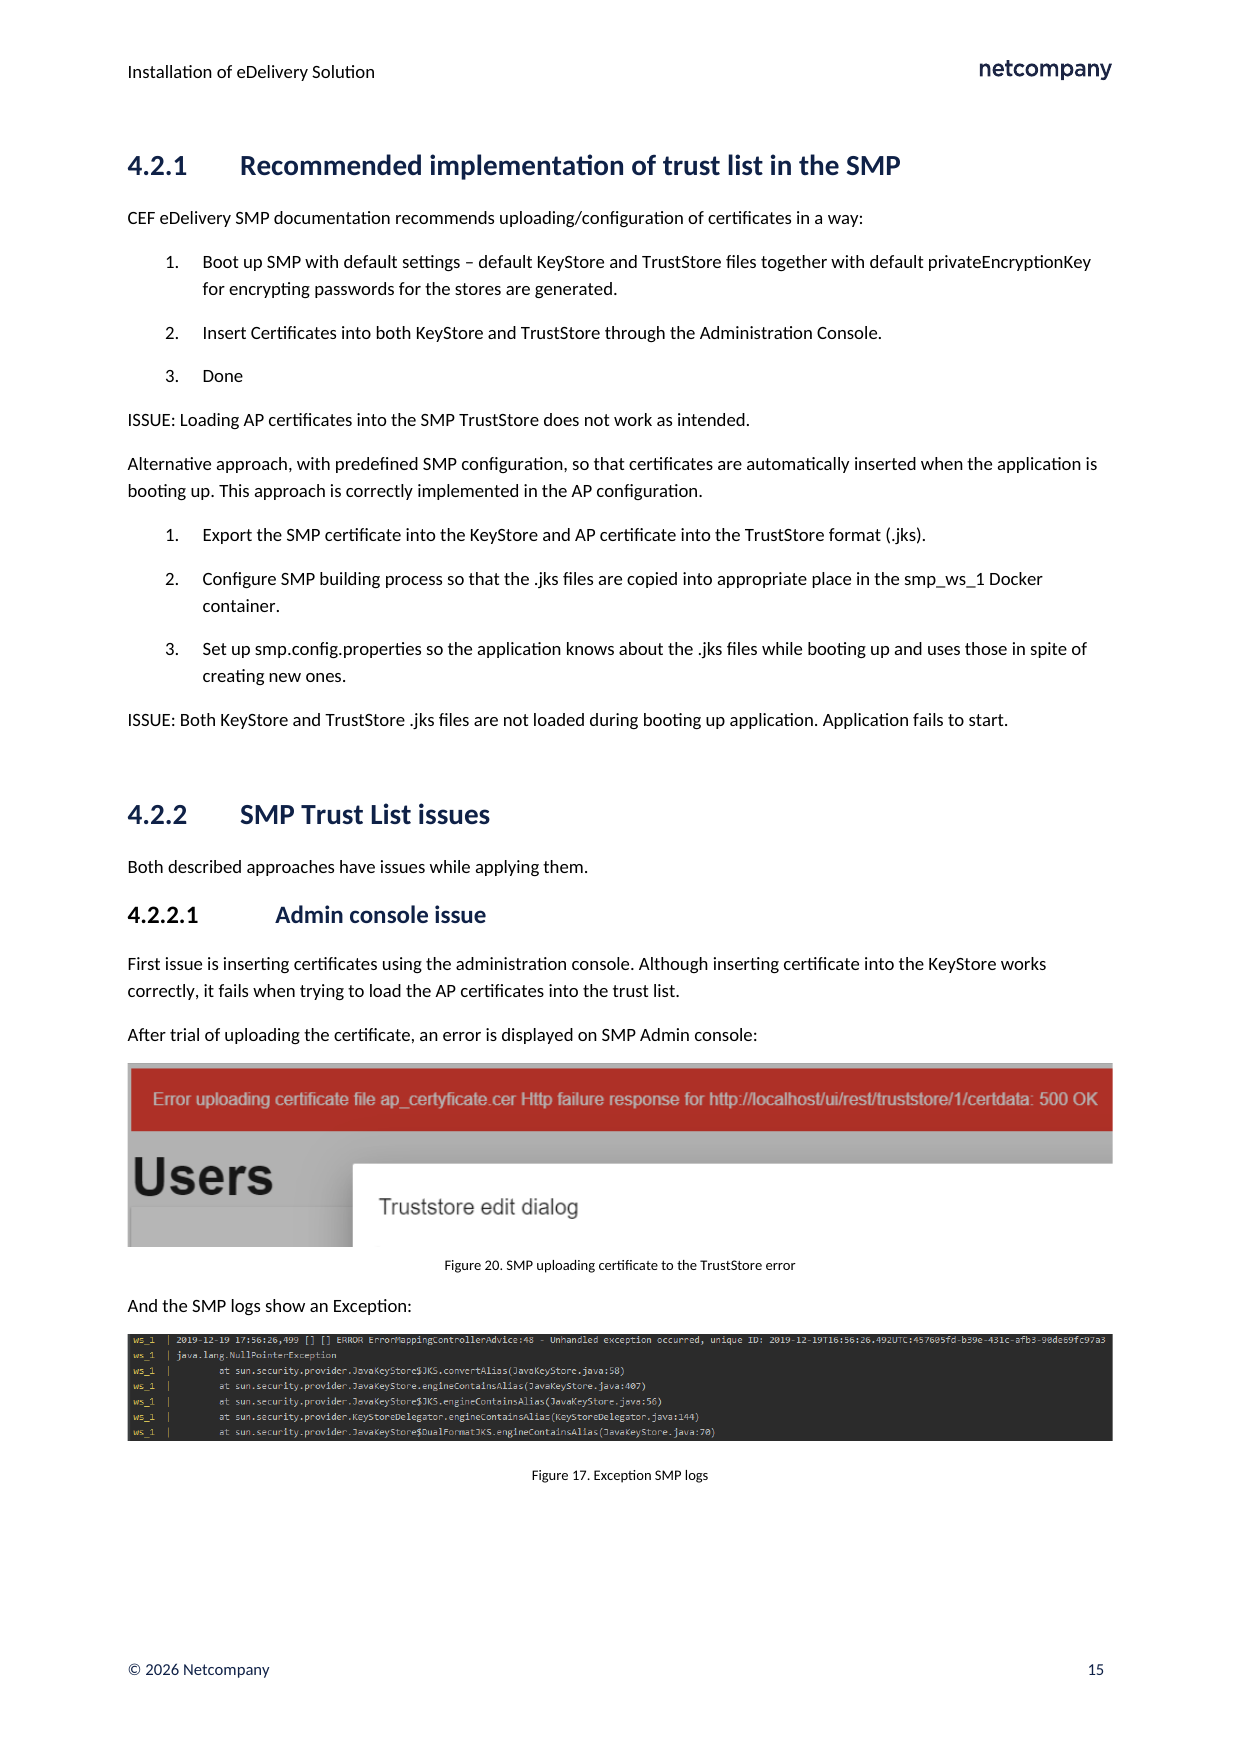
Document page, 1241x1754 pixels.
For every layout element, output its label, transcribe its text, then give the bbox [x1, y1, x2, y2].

list Boot up SMP with default settings – default KeyStore and TrustStore files together with default privateEncryptionKey for encrypting passwords for the stores are generated. [165, 246, 1113, 300]
picture [127, 1334, 1113, 1441]
subtitle Admin console issue [127, 899, 1113, 929]
list Set up smp.config.properties so the application knows about the .jks files while booting up and uses those in spite of creating new ones. [165, 633, 1113, 687]
text And the SMP logs show an Exception: [127, 1291, 1113, 1318]
subtitle SMP Trust List issues [127, 796, 1113, 831]
text Figure 20. SMP uploading certificate to the TrustStore error [127, 1247, 1113, 1274]
picture [127, 1063, 1113, 1247]
text Figure 17. Exception SMP logs [127, 1457, 1113, 1484]
text First issue is inserting certificates using the administration console. Although inserting certificate into the KeyStore works correctly, it fails when trying to load the AP certificates into the trust list. [127, 948, 1113, 1003]
list Done [165, 360, 1113, 387]
text Alternative approach, with predefined SMP configuration, so that certificates are automatically inserted when the application is booting up. This approach is correctly implemented in the AP configuration. [127, 448, 1113, 502]
list Configure SMP building process so that the .jks files are copied into appropriate place in the smp_ws_1 Docker container. [165, 562, 1113, 617]
list Insert Certificates into both KeyStore and TrustStore through the Administration Console. [165, 317, 1113, 344]
text CEF eDelivery SMP documentation recommends uploading/configuration of certificates in a way: [127, 202, 1113, 229]
text After trial of uploading the certificate, an error is displayed on SMP Admin console: [127, 1019, 1113, 1046]
text Both described approaches have issues while applying them. [127, 851, 1113, 878]
text ISSUE: Loading AP certificates into the SMP TrustStore does not work as intended. [127, 404, 1113, 431]
text ISSUE: Both KeyStore and TrustStore .jks files are not loaded during booting up application. Application fails to start. [127, 704, 1113, 731]
subtitle Recommended implementation of trust list in the SMP [127, 147, 1113, 183]
list Export the SMP certificate into the KeyStore and AP certificate into the TrustStore format (.jks). [165, 519, 1113, 546]
